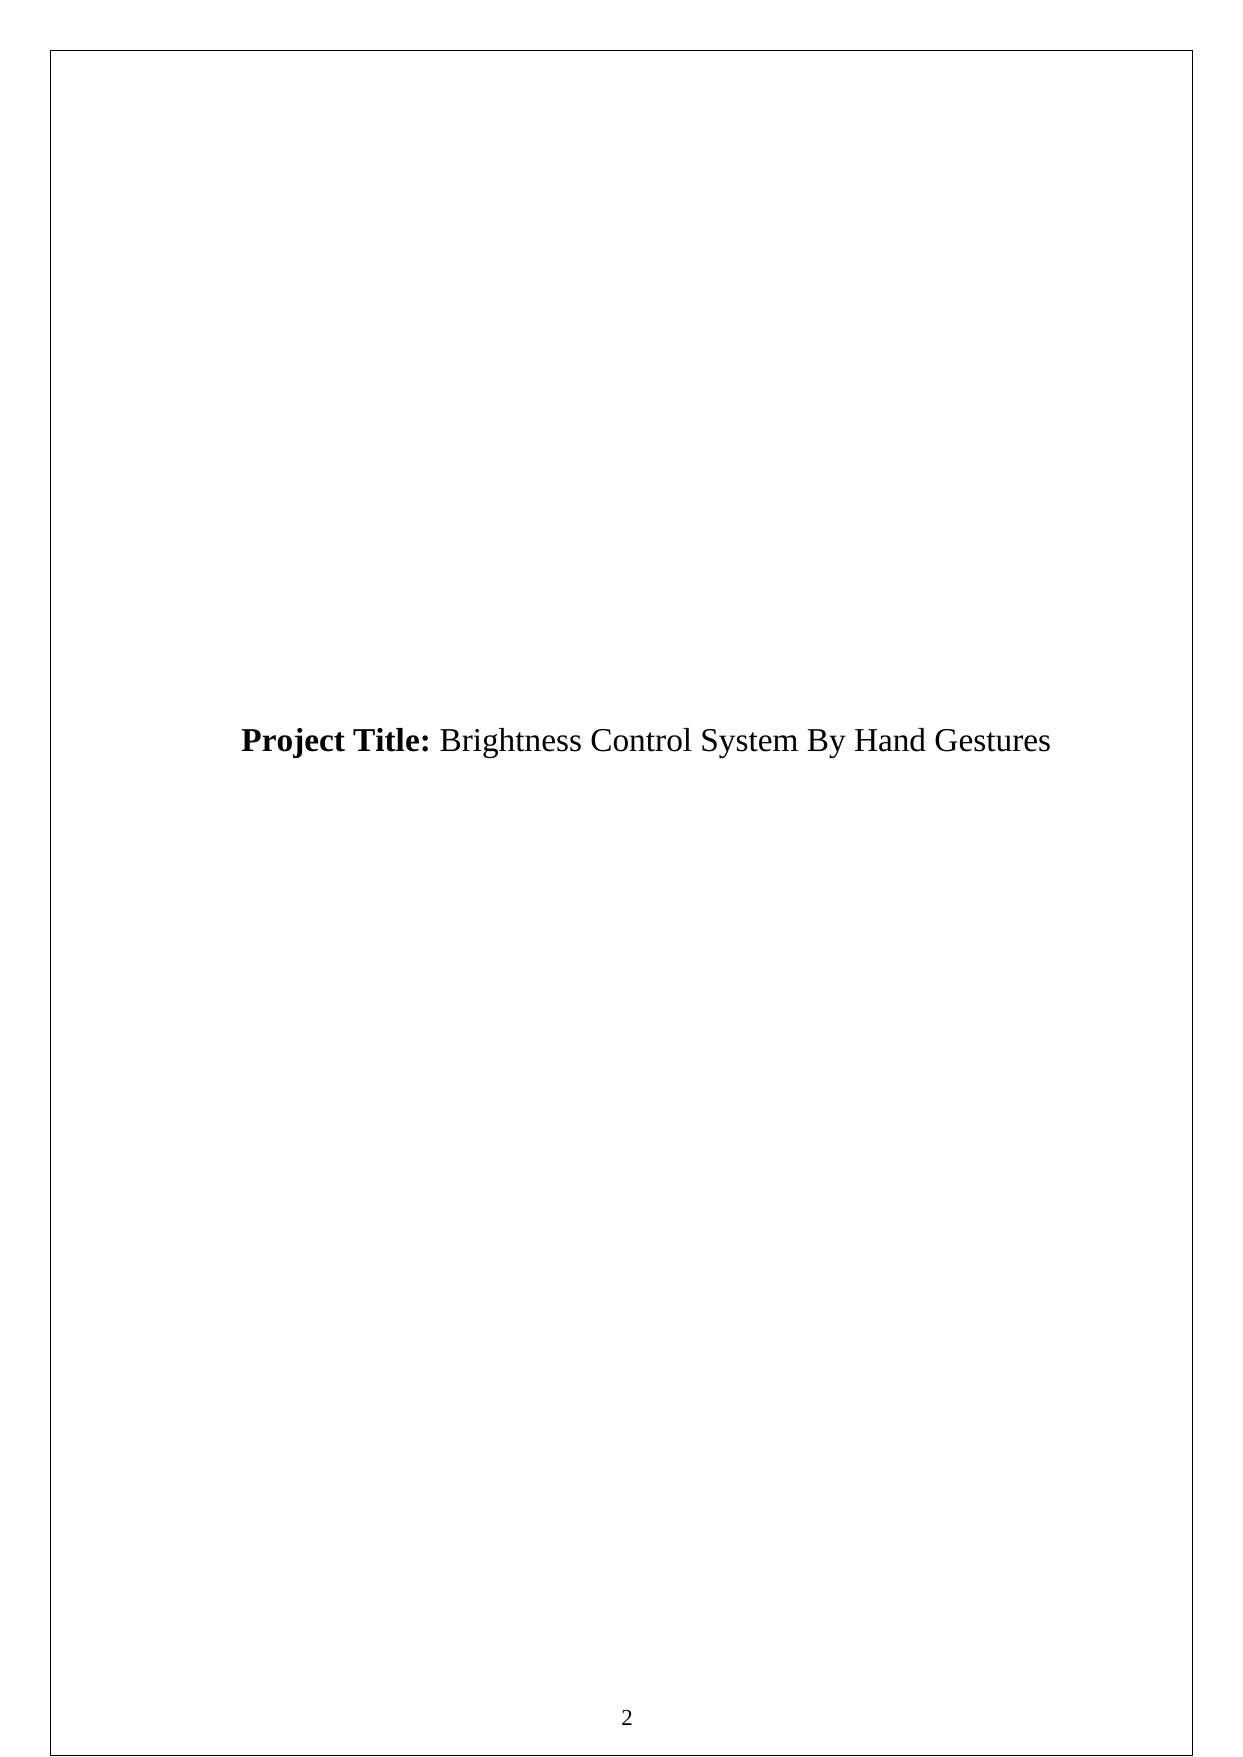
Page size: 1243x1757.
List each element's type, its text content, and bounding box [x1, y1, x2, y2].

list Project Title: Brightness Control System By Hand Gestures [139, 720, 1151, 758]
